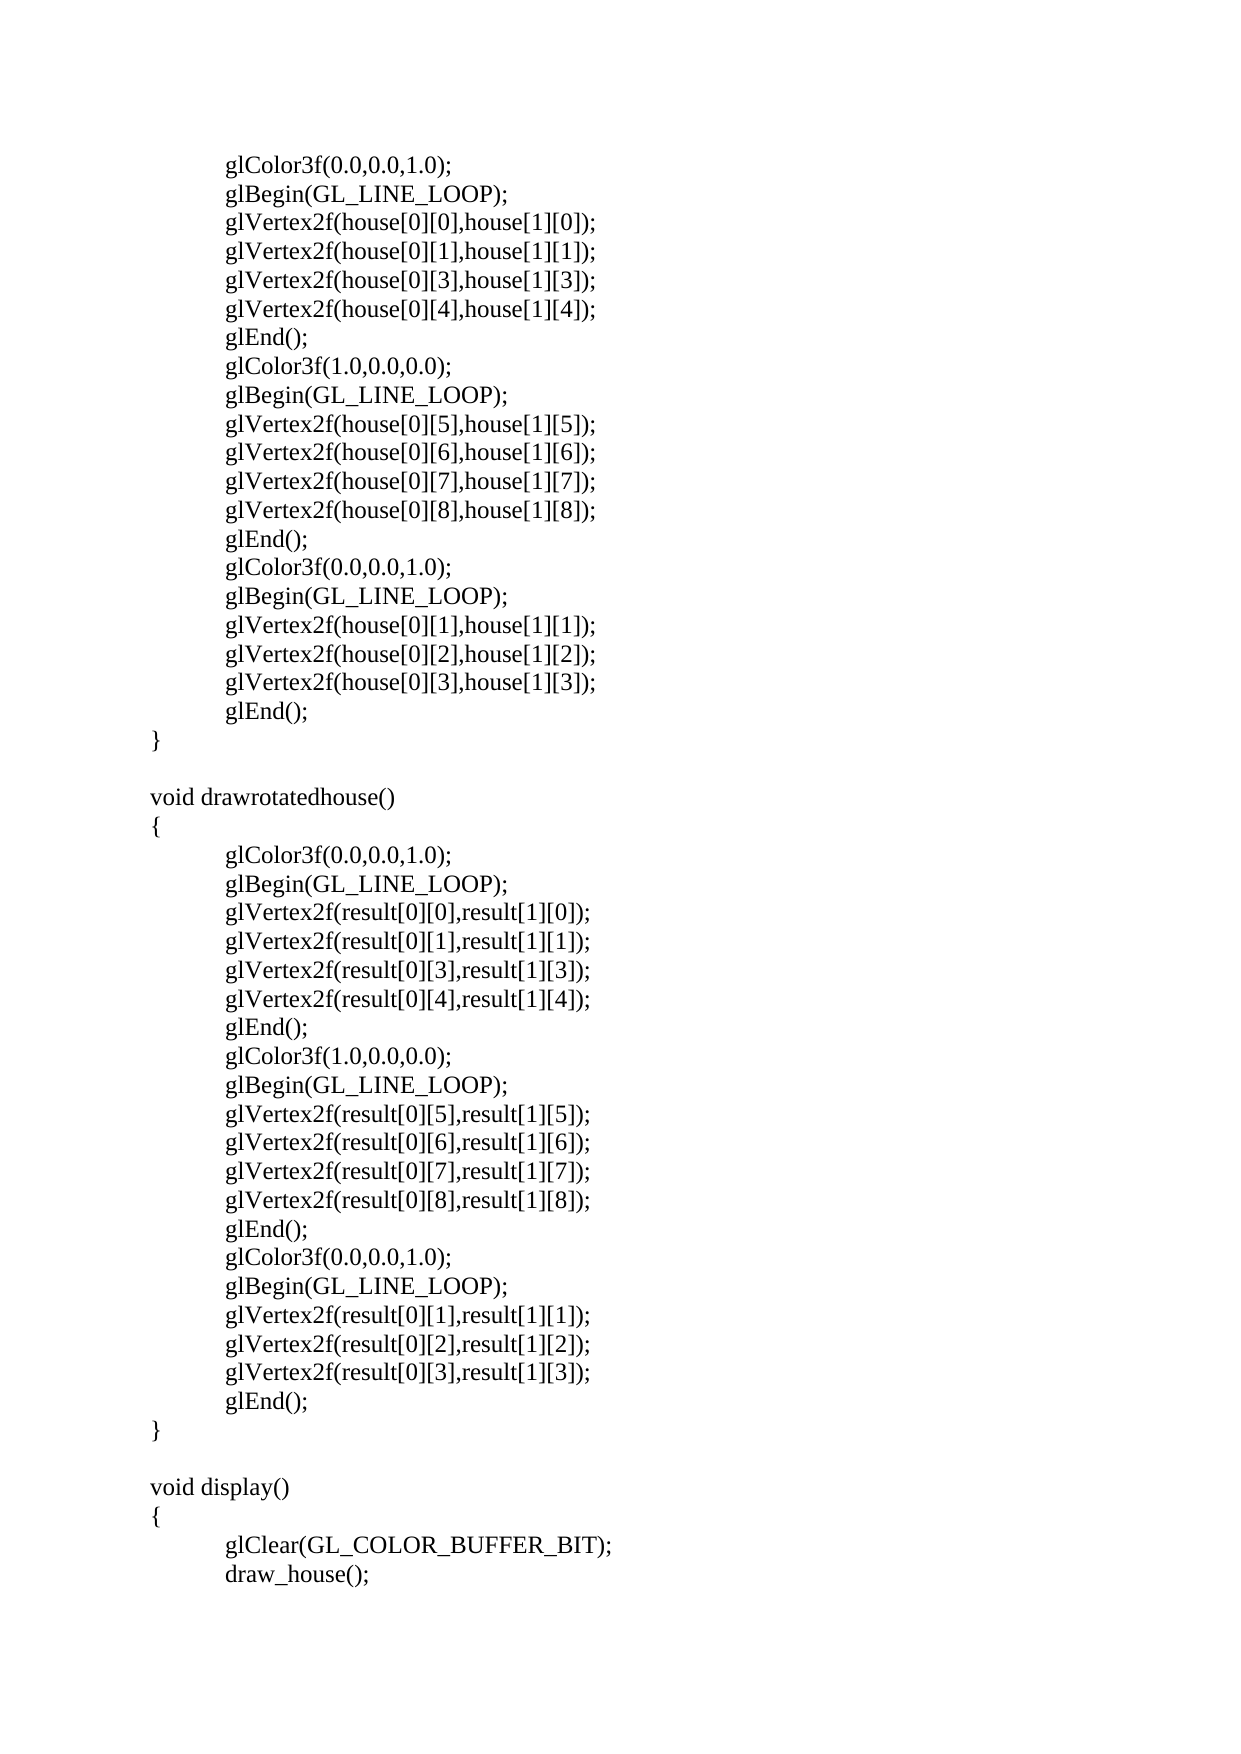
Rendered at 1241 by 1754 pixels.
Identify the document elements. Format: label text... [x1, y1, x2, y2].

text glColor3f(1.0,0.0,0.0); [150, 1041, 1090, 1070]
text glColor3f(0.0,0.0,1.0); [150, 552, 1090, 581]
text { [150, 811, 1090, 840]
text glVertex2f(house[0][6],house[1][6]); [150, 437, 1090, 466]
text } [150, 1415, 1090, 1444]
text glBegin(GL_LINE_LOOP); [150, 869, 1090, 897]
text glBegin(GL_LINE_LOOP); [150, 581, 1090, 610]
text glBegin(GL_LINE_LOOP); [150, 1070, 1090, 1099]
text glVertex2f(house[0][5],house[1][5]); [150, 409, 1090, 437]
text glColor3f(0.0,0.0,1.0); [150, 840, 1090, 869]
text } [150, 725, 1090, 754]
text glVertex2f(result[0][4],result[1][4]); [150, 984, 1090, 1012]
text glVertex2f(result[0][1],result[1][1]); [150, 1300, 1090, 1329]
text glClear(GL_COLOR_BUFFER_BIT); [150, 1530, 1090, 1559]
text glVertex2f(result[0][7],result[1][7]); [150, 1156, 1090, 1185]
text glBegin(GL_LINE_LOOP); [150, 179, 1090, 207]
text glVertex2f(house[0][2],house[1][2]); [150, 639, 1090, 667]
text glVertex2f(house[0][0],house[1][0]); [150, 207, 1090, 236]
text glColor3f(1.0,0.0,0.0); [150, 351, 1090, 380]
text { [150, 1501, 1090, 1530]
text glBegin(GL_LINE_LOOP); [150, 1271, 1090, 1300]
text glVertex2f(house[0][8],house[1][8]); [150, 495, 1090, 524]
text glColor3f(0.0,0.0,1.0); [150, 1242, 1090, 1271]
text glColor3f(0.0,0.0,1.0); [150, 150, 1090, 179]
text glVertex2f(house[0][3],house[1][3]); [150, 667, 1090, 696]
text glEnd(); [150, 524, 1090, 552]
text glVertex2f(result[0][5],result[1][5]); [150, 1099, 1090, 1127]
text glVertex2f(house[0][1],house[1][1]); [150, 236, 1090, 265]
text void display() [150, 1472, 1090, 1501]
text glVertex2f(result[0][0],result[1][0]); [150, 897, 1090, 926]
text glVertex2f(house[0][3],house[1][3]); [150, 265, 1090, 294]
text glVertex2f(result[0][8],result[1][8]); [150, 1185, 1090, 1214]
text glBegin(GL_LINE_LOOP); [150, 380, 1090, 409]
text glVertex2f(result[0][6],result[1][6]); [150, 1127, 1090, 1156]
text draw_house(); [150, 1559, 1090, 1587]
text glVertex2f(result[0][2],result[1][2]); [150, 1329, 1090, 1357]
text glVertex2f(result[0][1],result[1][1]); [150, 926, 1090, 955]
text void drawrotatedhouse() [150, 782, 1090, 811]
text glEnd(); [150, 696, 1090, 725]
text glEnd(); [150, 1214, 1090, 1242]
text glVertex2f(house[0][7],house[1][7]); [150, 466, 1090, 495]
text glVertex2f(result[0][3],result[1][3]); [150, 1357, 1090, 1386]
text glVertex2f(house[0][1],house[1][1]); [150, 610, 1090, 639]
text glEnd(); [150, 1012, 1090, 1041]
text glEnd(); [150, 1386, 1090, 1415]
text glEnd(); [150, 322, 1090, 351]
text glVertex2f(house[0][4],house[1][4]); [150, 294, 1090, 322]
text glVertex2f(result[0][3],result[1][3]); [150, 955, 1090, 984]
